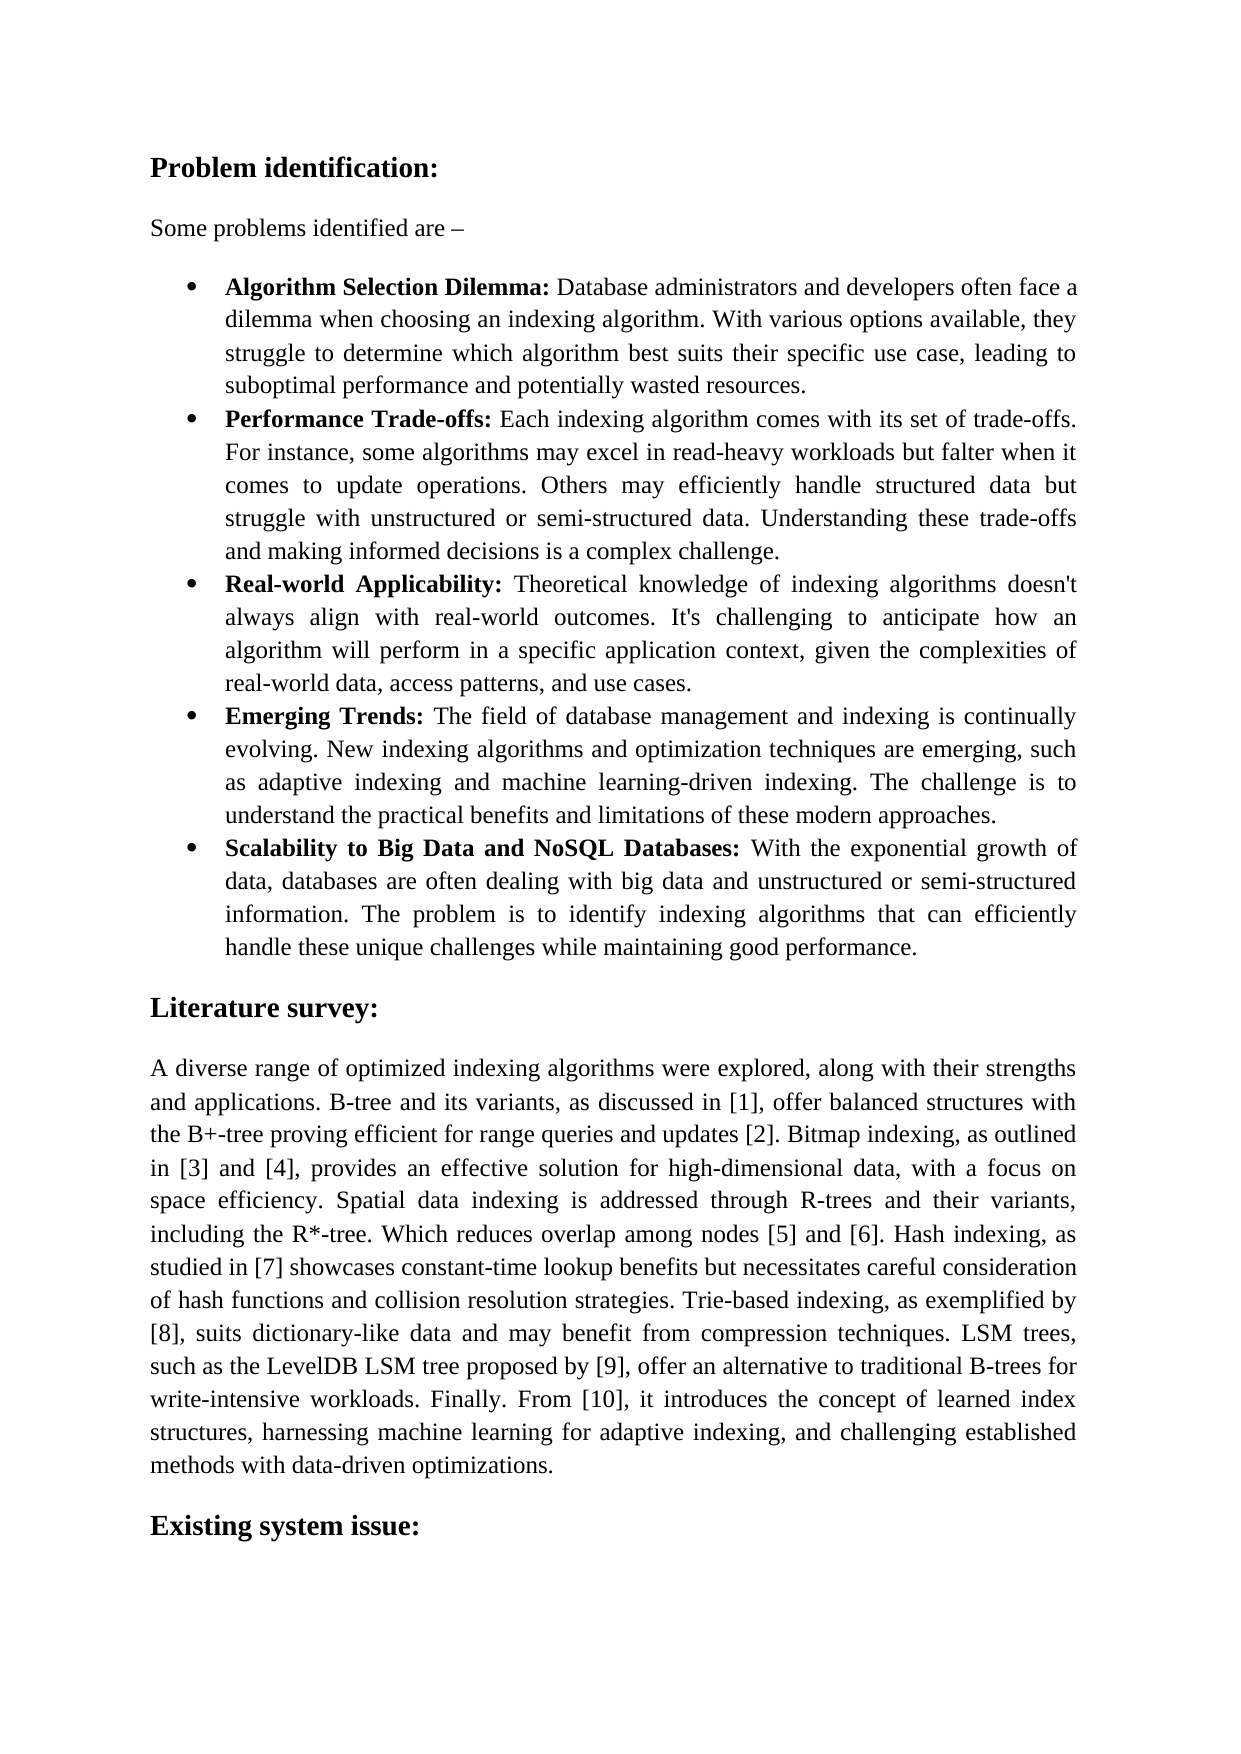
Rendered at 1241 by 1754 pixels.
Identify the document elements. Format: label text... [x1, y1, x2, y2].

list Emerging Trends: The field of database management and indexing is continually evolving. New indexing algorithms and optimization techniques are emerging, such as adaptive indexing and machine learning-driven indexing. The challenge is to understand the practical benefits and limitations of these modern approaches. [187, 776, 1078, 904]
text Problem identification: [150, 150, 1078, 183]
list Real-world Applicability: Theoretical knowledge of indexing algorithms doesn't always align with real-world outcomes. It's challenging to anticipate how an algorithm will perform in a specific application context, given the complexities of real-world data, access patterns, and use cases. [187, 619, 1078, 747]
list Scalability to Big Data and NoSQL Databases: With the exponential growth of data, databases are often dealing with big data and unstructured or semi-structured information. The problem is to identify indexing algorithms that can efficiently handle these unique challenges while maintaining good performance. [187, 933, 1078, 1061]
text A diverse range of optimized indexing algorithms were explored, along with their strengths and applications. B-tree and its variants, as discussed in [1], offer balanced structures with the B+-tree proving efficient for range queries and updates [2]. Bitmap indexing, as outlined in [3] and [4], provides an effective solution for high-dimensional data, with a focus on space efficiency. Spatial data indexing is addressed through R-trees and their variants, including the R*-tree. Which reduces overlap among nodes [5] and [6]. Hash indexing, as studied in [7] showcases constant-time lookup benefits but necessitates careful consideration of hash functions and collision resolution strategies. Trie-based indexing, as exemplified by [8], suits dictionary-like data and may benefit from compression techniques. LSM trees, such as the LevelDB LSM tree proposed by [9], offer an alternative to traditional B-trees for write-intensive workloads. Finally. From [10], it introduces the concept of learned index structures, harnessing machine learning for adaptive indexing, and challenging established methods with data-driven optimizations. [150, 1153, 1078, 1578]
list Algorithm Selection Dilemma: Database administrators and developers often face a dilemma when choosing an indexing algorithm. With various options available, they struggle to determine which algorithm best suits their specific use case, leading to suboptimal performance and potentially wasted resources. [187, 272, 1078, 399]
text Some problems identified are – [150, 213, 1078, 242]
list Performance Trade-offs: Each indexing algorithm comes with its set of trade-offs. For instance, some algorithms may excel in read-heavy workloads but falter when it comes to update operations. Others may efficiently handle structured data but struggle with unstructured or semi-structured data. Understanding these trade-offs and making informed decisions is a complex challenge. [187, 429, 1078, 589]
text Literature survey: [150, 1090, 1078, 1123]
